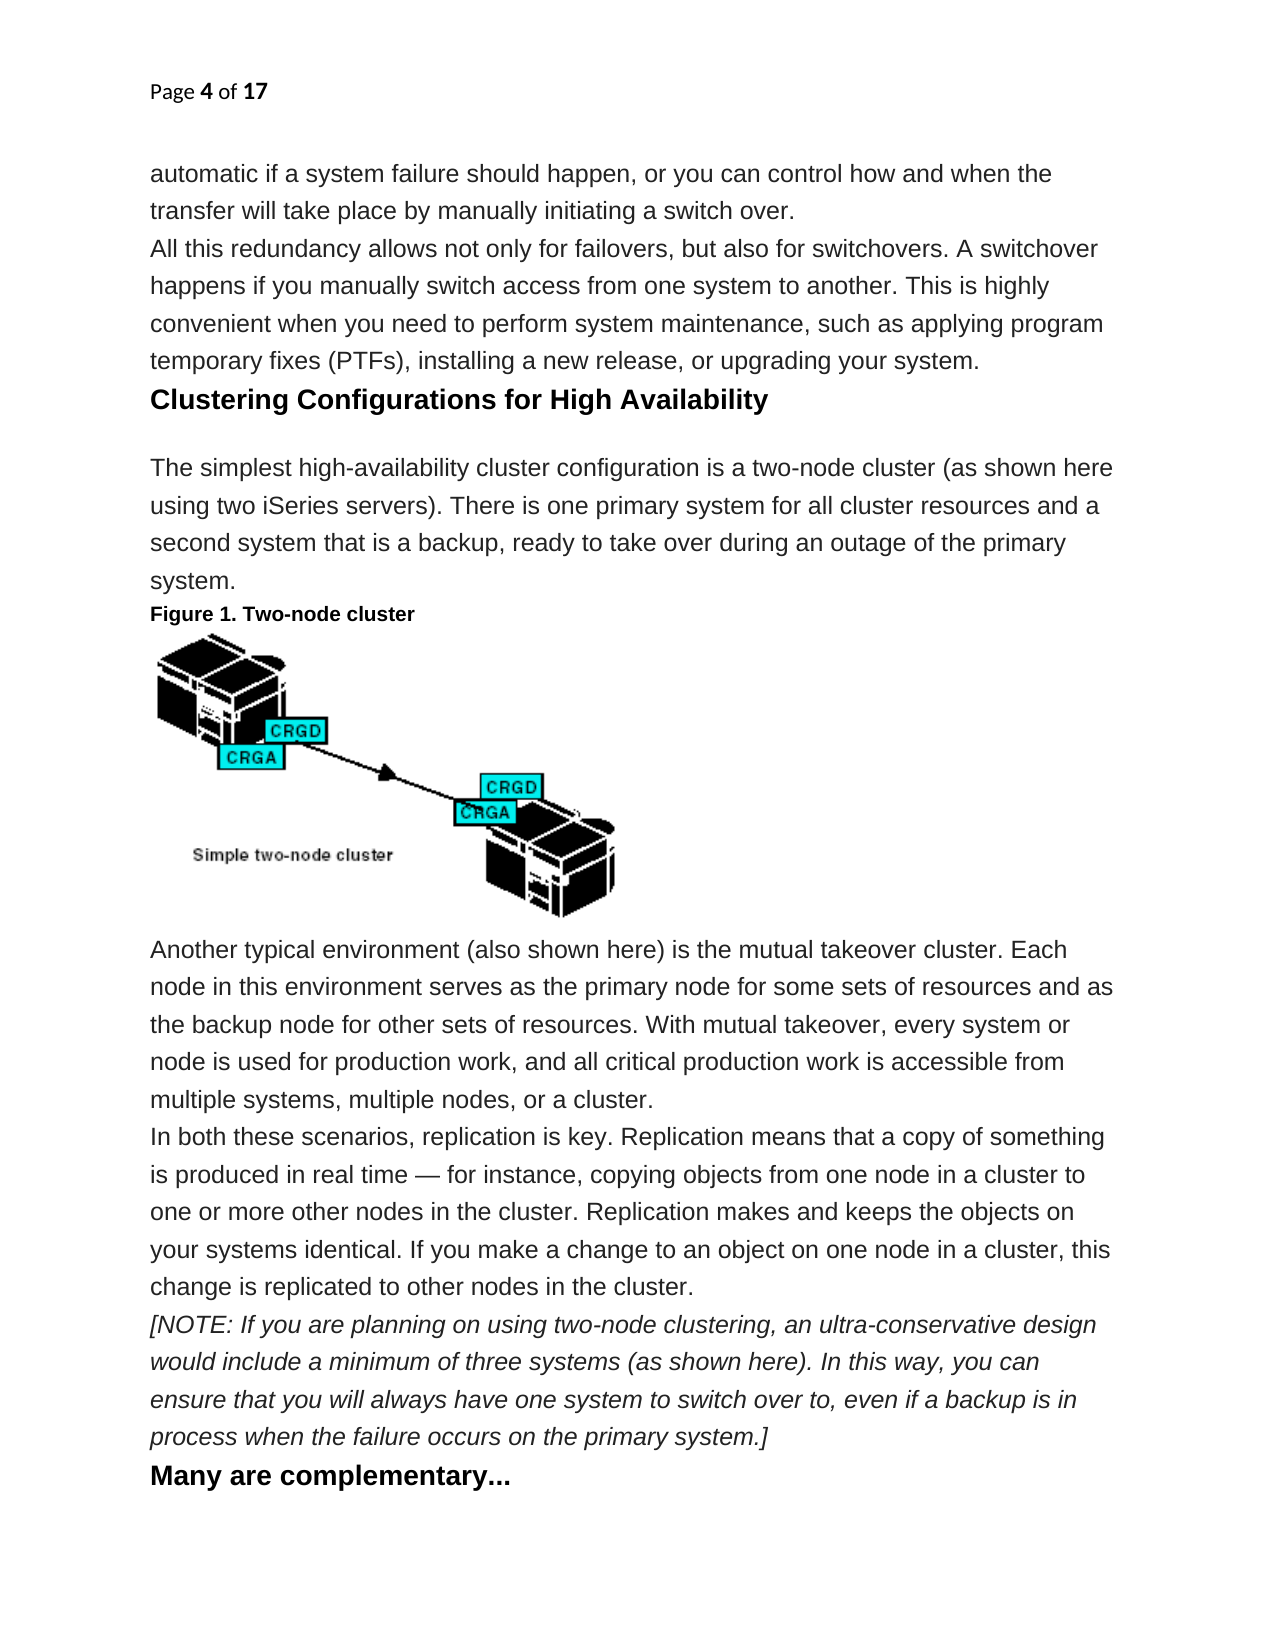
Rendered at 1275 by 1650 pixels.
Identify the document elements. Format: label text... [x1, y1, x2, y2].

text Figure 1. Two-node cluster [150, 602, 1125, 626]
text All this redundancy allows not only for failovers, but also for switchovers. A switchover happens if you manually switch access from one system to another. This is highly convenient when you need to perform system maintenance, such as applying program temporary fixes (PTFs), installing a new release, or upgrading your system. [150, 225, 1125, 375]
text In both these scenarios, replication is key. Replication means that a copy of something is produced in real time — for instance, copying objects from one node in a cluster to one or more other nodes in the cluster. Replication makes and keeps the objects on your systems identical. If you make a change to an object on one node in a cluster, this change is replicated to other nodes in the cluster. [150, 1114, 1125, 1301]
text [150, 150, 1125, 225]
text Another typical environment (also shown here) is the mutual takeover cluster. Each node in this environment serves as the primary node for some sets of resources and as the backup node for other sets of resources. With mutual takeover, every system or node is used for production work, and all critical production work is accessible from multiple systems, multiple nodes, or a cluster. [150, 926, 1125, 1114]
text [NOTE: If you are planning on using two-node clustering, an ultra-conservative design would include a minimum of three systems (as shown here). In this way, you can ensure that you will always have one system to switch over to, even if a backup is in process when the failure occurs on the primary system.] [150, 1301, 1125, 1451]
picture [150, 626, 621, 927]
text The simplest high-availability cluster configuration is a two-node cluster (as shown here using two iSeries servers). There is one primary system for all cluster resources and a second system that is a backup, ready to take over during an outage of the primary system. [150, 444, 1125, 594]
text Many are complementary... [150, 1459, 1125, 1491]
text Clustering Configurations for High Availability [150, 383, 1125, 415]
